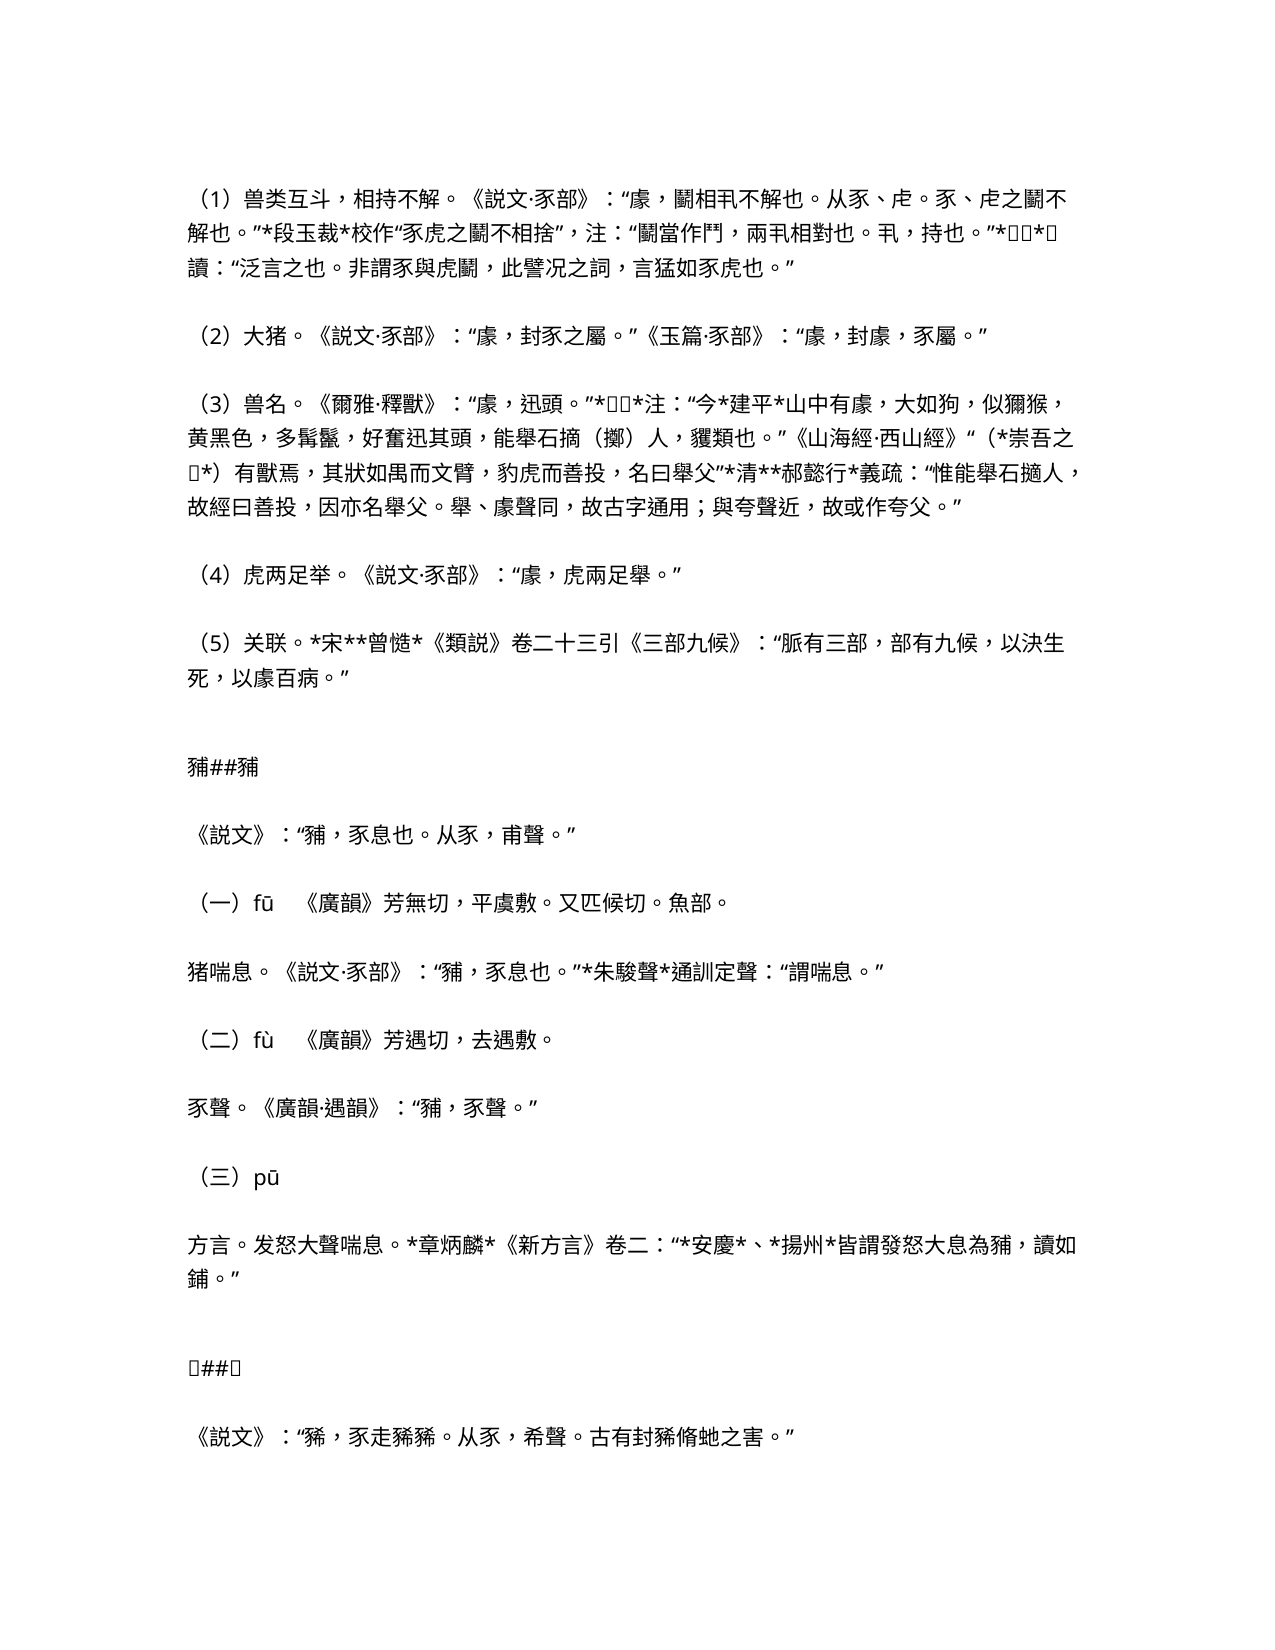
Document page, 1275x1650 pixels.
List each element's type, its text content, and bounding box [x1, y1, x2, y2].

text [187, 1353, 1087, 1486]
text 豧##豧 《説文》：“豧，豕息也。从豕，甫聲。” （一）fū 《廣韻》芳無切，平虞敷。又匹候切。魚部。 猪喘息。《説文·豕部》：“豧，豕息也。”*朱駿聲*通訓定聲：“謂喘息。” （二）fù 《廣韻》芳遇切，去遇敷。 豕聲。《廣韻·遇韻》：“豧，豕聲。” （三）pū 方言。发怒大聲喘息。*章炳麟*《新方言》卷二：“*安慶*、*揚州*皆謂發怒大息為豧，讀如鋪。” [187, 752, 1087, 1328]
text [187, 150, 1087, 726]
